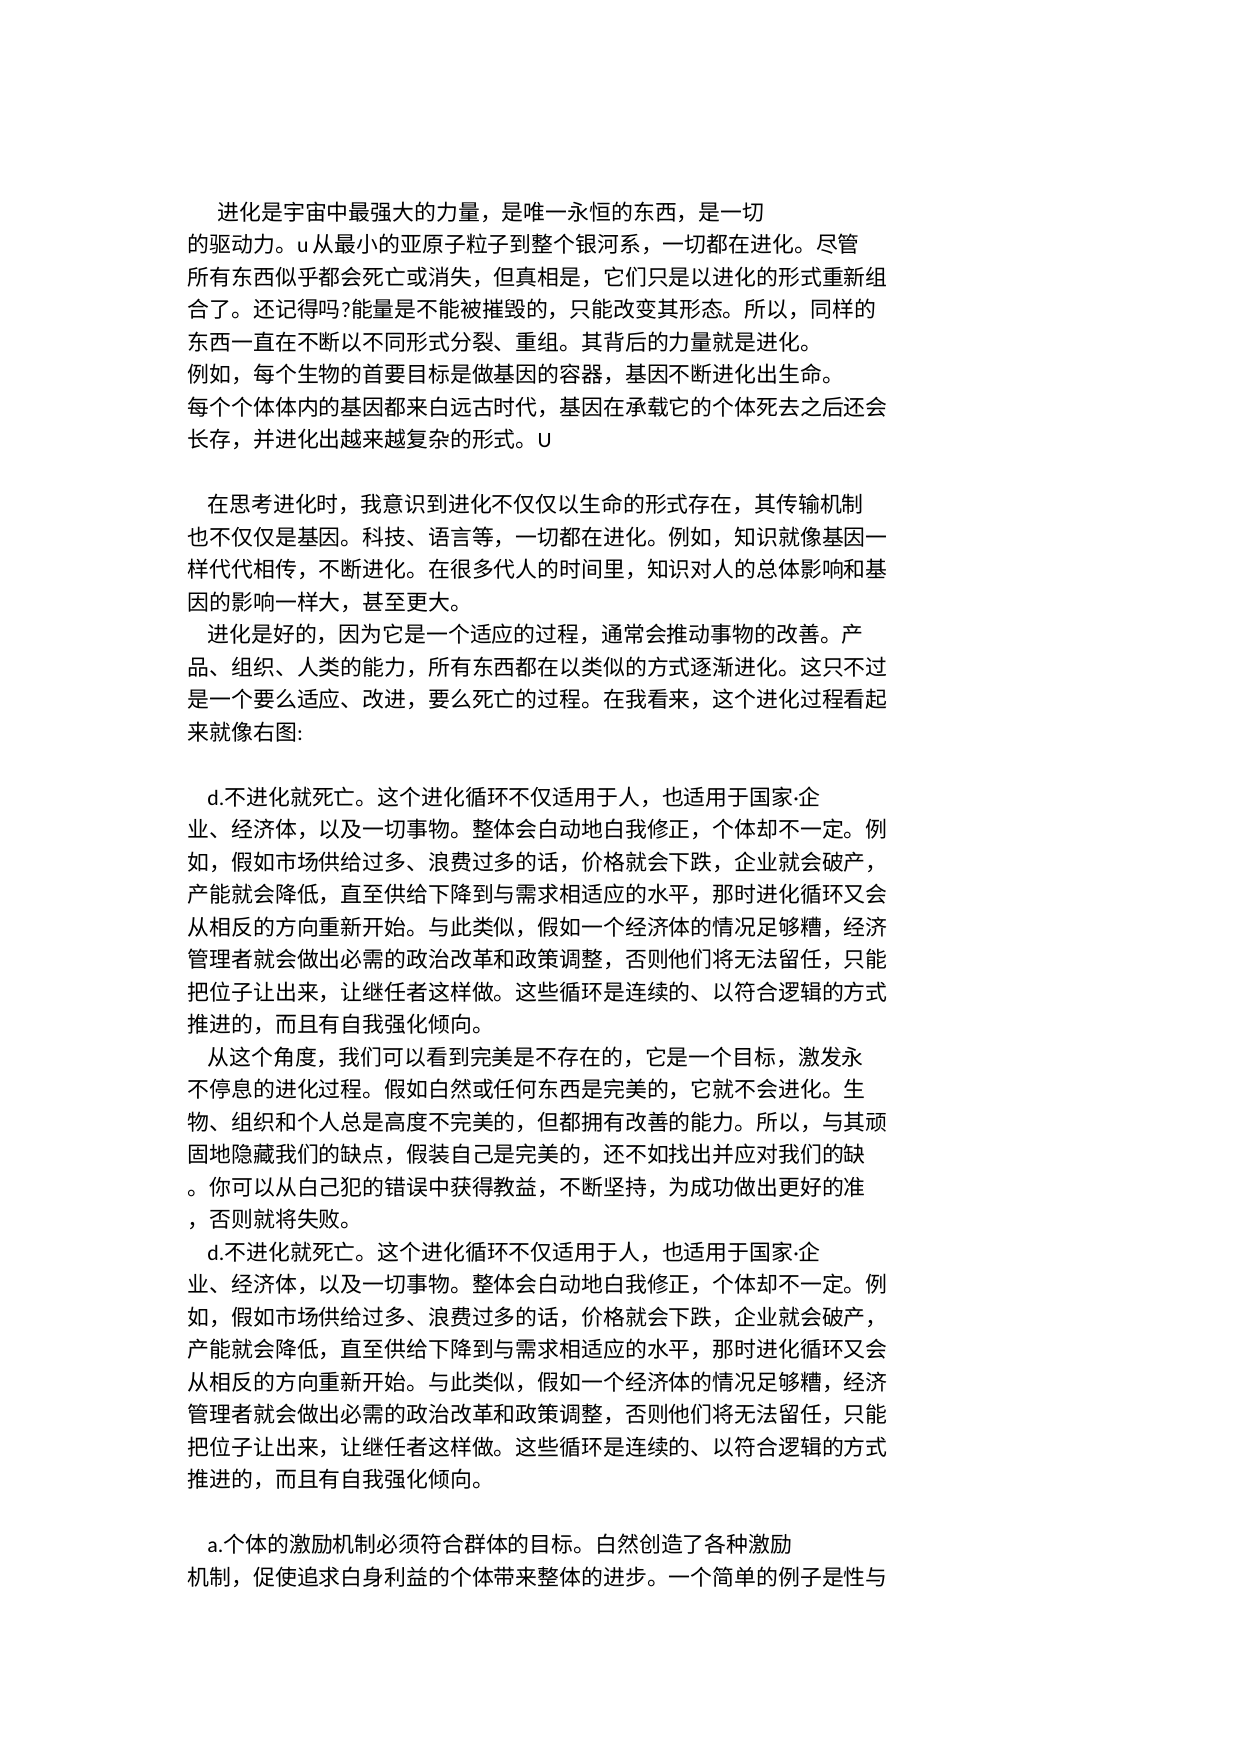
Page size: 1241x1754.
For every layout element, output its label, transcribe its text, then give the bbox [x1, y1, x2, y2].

text 东西一直在不断以不同形式分裂、重组。其背后的力量就是进化。 [187, 324, 1053, 357]
text 机制，促使追求白身利益的个体带来整体的进步。一个简单的例子是性与 [187, 1559, 1053, 1592]
text 也不仅仅是基因。科技、语言等，一切都在进化。例如，知识就像基因一 [187, 519, 1053, 552]
text 产能就会降低，直至供给下降到与需求相适应的水平，那时进化循环又会 [187, 1332, 1053, 1364]
text 管理者就会做出必需的政治改革和政策调整，否则他们将无法留任，只能 [187, 1397, 1053, 1429]
text 如，假如市场供给过多、浪费过多的话，价格就会下跌，企业就会破产， [187, 1299, 1053, 1332]
text 每个个体体内的基因都来白远古时代，基因在承载它的个体死去之后还会 [187, 389, 1053, 422]
text 从这个角度，我们可以看到完美是不存在的，它是一个目标，激发永 [187, 1039, 1053, 1072]
text 业、经济体，以及一切事物。整体会白动地白我修正，个体却不一定。例 [187, 812, 1053, 844]
text 从相反的方向重新开始。与此类似，假如一个经济体的情况足够糟，经济 [187, 909, 1053, 942]
text 产能就会降低，直至供给下降到与需求相适应的水平，那时进化循环又会 [187, 877, 1053, 909]
text 所有东西似乎都会死亡或消失，但真相是，它们只是以进化的形式重新组 [187, 259, 1053, 292]
text 固地隐藏我们的缺点，假装自己是完美的，还不如找出并应对我们的缺 [187, 1137, 1053, 1169]
text 长存，并进化出越来越复杂的形式。U [187, 422, 1053, 454]
text 。你可以从白己犯的错误中获得教益，不断坚持，为成功做出更好的准 [187, 1169, 1053, 1202]
text 如，假如市场供给过多、浪费过多的话，价格就会下跌，企业就会破产， [187, 844, 1053, 877]
text 品、组织、人类的能力，所有东西都在以类似的方式逐渐进化。这只不过 [187, 649, 1053, 682]
text 在思考进化时，我意识到进化不仅仅以生命的形式存在，其传输机制 [187, 487, 1053, 519]
text 物、组织和个人总是高度不完美的，但都拥有改善的能力。所以，与其顽 [187, 1104, 1053, 1137]
text a.个体的激励机制必须符合群体的目标。白然创造了各种激励 [187, 1527, 1053, 1559]
text d.不进化就死亡。这个进化循环不仅适用于人，也适用于国家·企 [187, 779, 1053, 812]
text 业、经济体，以及一切事物。整体会白动地白我修正，个体却不一定。例 [187, 1267, 1053, 1299]
text 管理者就会做出必需的政治改革和政策调整，否则他们将无法留任，只能 [187, 942, 1053, 974]
text 把位子让出来，让继任者这样做。这些循环是连续的、以符合逻辑的方式 [187, 974, 1053, 1007]
text 是一个要么适应、改进，要么死亡的过程。在我看来，这个进化过程看起 [187, 682, 1053, 714]
text 不停息的进化过程。假如白然或任何东西是完美的，它就不会进化。生 [187, 1072, 1053, 1104]
text 来就像右图: [187, 714, 1053, 747]
text 合了。还记得吗?能量是不能被摧毁的，只能改变其形态。所以，同样的 [187, 292, 1053, 324]
text 样代代相传，不断进化。在很多代人的时间里，知识对人的总体影响和基 [187, 552, 1053, 584]
text 把位子让出来，让继任者这样做。这些循环是连续的、以符合逻辑的方式 [187, 1429, 1053, 1462]
text 例如，每个生物的首要目标是做基因的容器，基因不断进化出生命。 [187, 357, 1053, 389]
text 进化是宇宙中最强大的力量，是唯一永恒的东西，是一切 [187, 194, 1053, 227]
text 推进的，而且有自我强化倾向。 [187, 1462, 1053, 1494]
text 的驱动力。u从最小的亚原子粒子到整个银河系，一切都在进化。尽管 [187, 227, 1053, 259]
text d.不进化就死亡。这个进化循环不仅适用于人，也适用于国家·企 [187, 1234, 1053, 1267]
text 进化是好的，因为它是一个适应的过程，通常会推动事物的改善。产 [187, 617, 1053, 649]
text 因的影响一样大，甚至更大。 [187, 584, 1053, 617]
text 推进的，而且有自我强化倾向。 [187, 1007, 1053, 1039]
text 从相反的方向重新开始。与此类似，假如一个经济体的情况足够糟，经济 [187, 1364, 1053, 1397]
text ，否则就将失败。 [187, 1202, 1053, 1234]
